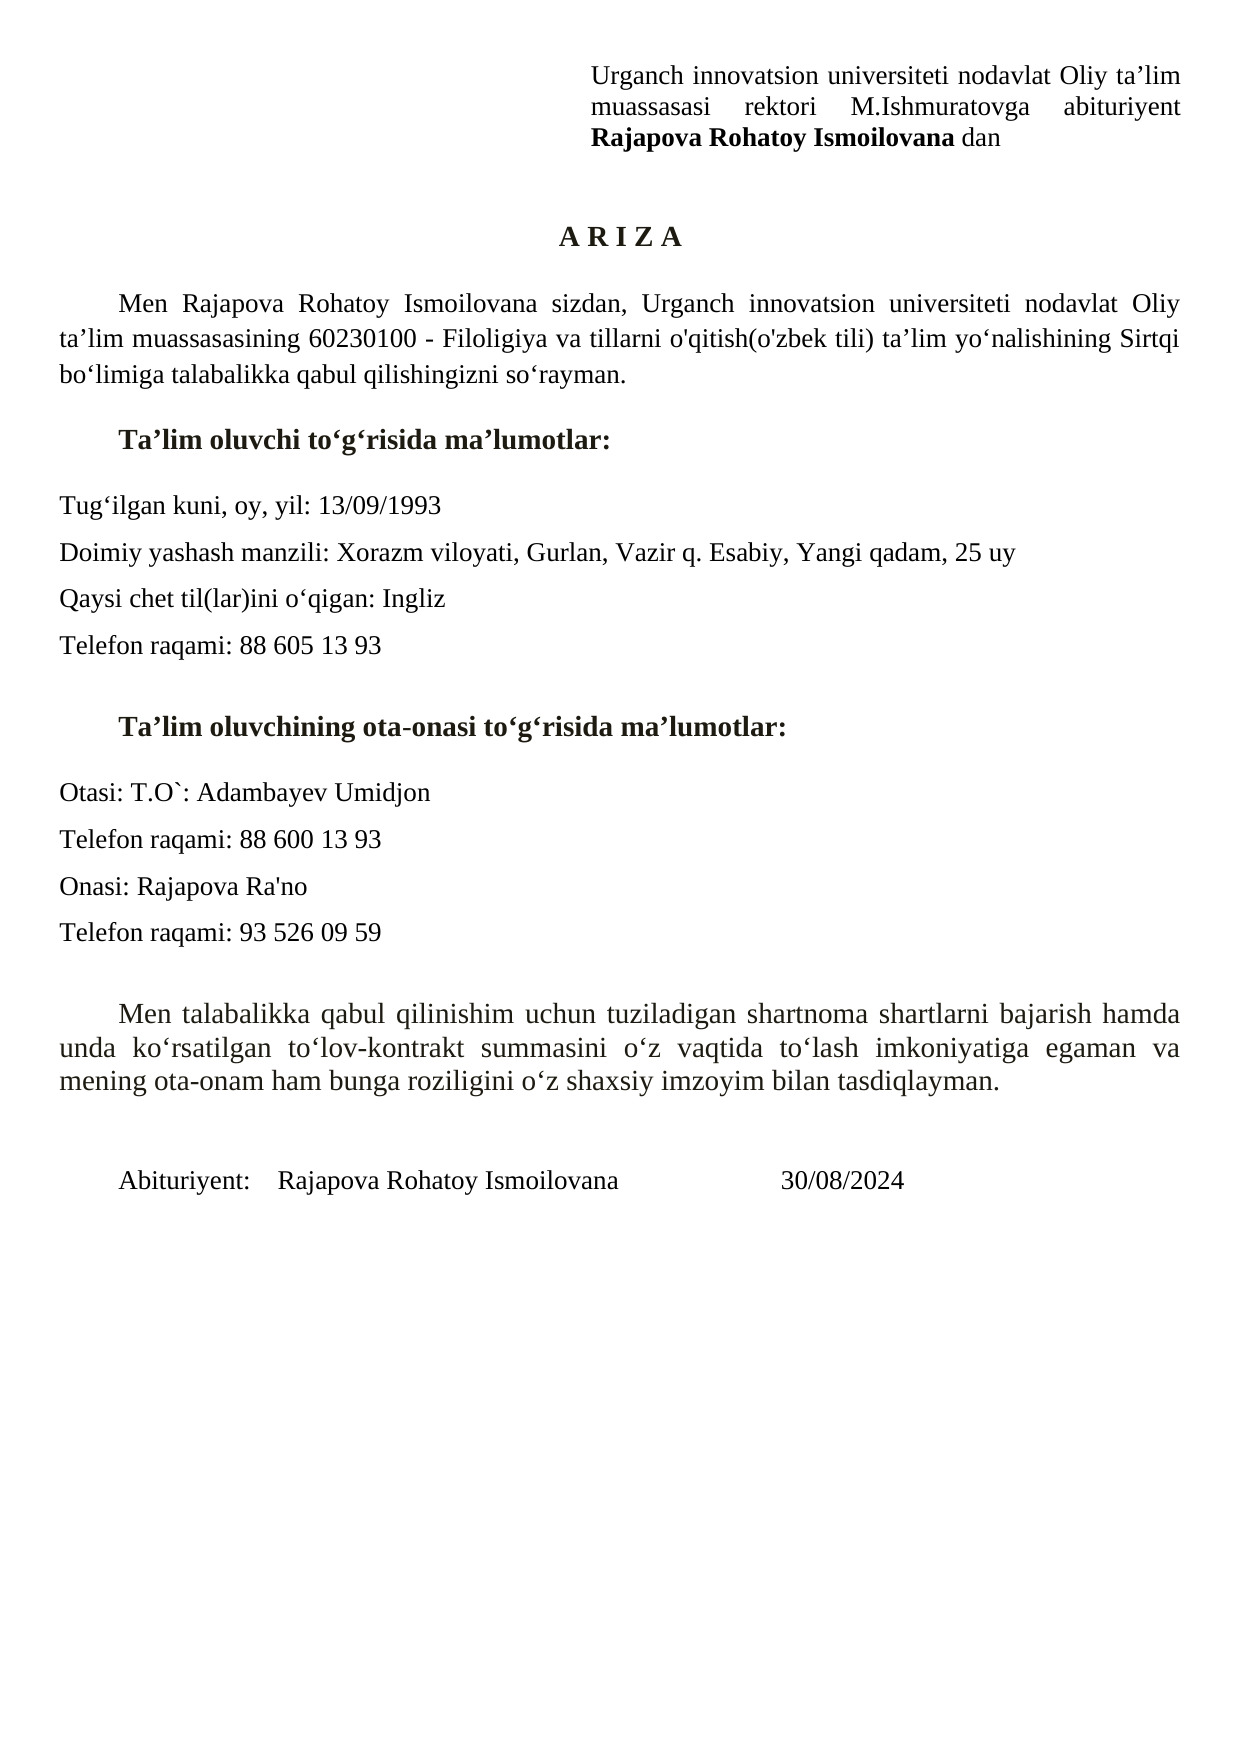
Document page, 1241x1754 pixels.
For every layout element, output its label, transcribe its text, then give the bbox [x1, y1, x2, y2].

text Onasi: Rajapova Ra'no [59, 869, 1181, 901]
text Telefon raqami: 88 605 13 93 [59, 629, 1181, 660]
text Otasi: T.O`: Adambayev Umidjon [59, 776, 1181, 807]
text Telefon raqami: 93 526 09 59 [59, 916, 1181, 947]
text Doimiy yashash manzili: Xorazm viloyati, Gurlan, Vazir q. Esabiy, Yangi qadam, 25 uy [59, 536, 1181, 567]
text Ta’lim oluvchi to‘g‘risida ma’lumotlar: [59, 422, 1181, 455]
text Ta’lim oluvchining ota-onasi to‘g‘risida ma’lumotlar: [59, 709, 1181, 743]
text Tug‘ilgan kuni, oy, yil: 13/09/1993 [59, 489, 1181, 520]
text Urganch innovatsion universiteti nodavlat Oliy ta’lim muassasasi rektori M.Ishmuratovga abituriyent Rajapova Rohatoy Ismoilovana dan [591, 59, 1181, 152]
text Men talabalikka qabul qilinishim uchun tuziladigan shartnoma shartlarni bajarish hamda unda ko‘rsatilgan to‘lov-kontrakt summasini o‘z vaqtida to‘lash imkoniyatiga egaman va mening ota-onam ham bunga roziligini oʻz shaxsiy imzoyim bilan tasdiqlayman. [59, 996, 1181, 1097]
text Abituriyent: Rajapova Rohatoy Ismoilovana 30/08/2024 [59, 1164, 1181, 1195]
text Telefon raqami: 88 600 13 93 [59, 823, 1181, 854]
text A R I Z A [59, 219, 1181, 253]
text Qaysi chet til(lar)ini o‘qigan: Ingliz [59, 582, 1181, 613]
text Men Rajapova Rohatoy Ismoilovana sizdan, Urganch innovatsion universiteti nodavlat Oliy ta’lim muassasasining 60230100 - Filoligiya va tillarni o'qitish(o'zbek tili) ta’lim yo‘nalishining Sirtqi bo‘limiga talabalikka qabul qilishingizni so‘rayman. [59, 287, 1181, 389]
